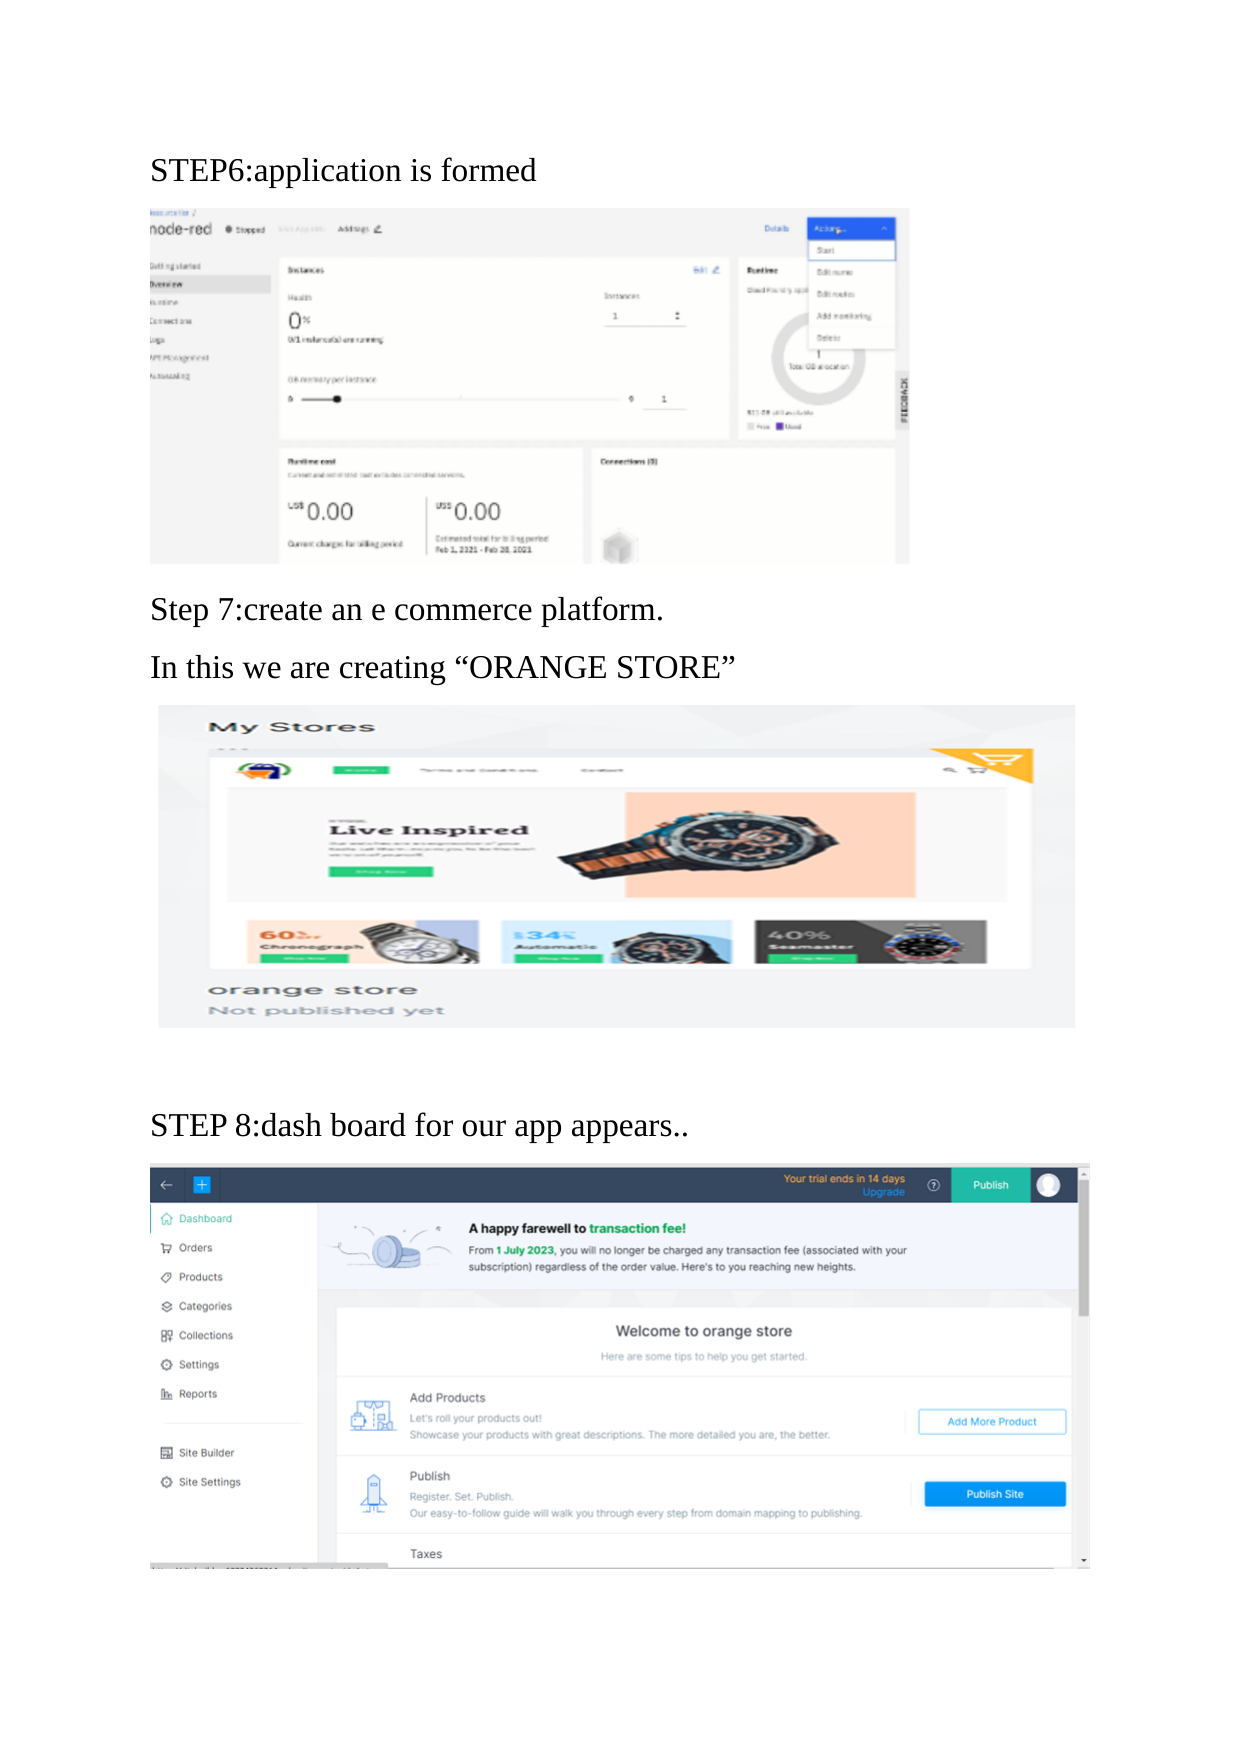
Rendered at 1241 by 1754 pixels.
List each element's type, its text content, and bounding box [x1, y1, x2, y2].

picture [150, 208, 911, 571]
picture [158, 705, 1076, 1028]
text STEP 8:dash board for our app appears.. [150, 1105, 1090, 1143]
text Step 7:create an e commerce platform. [150, 589, 1090, 628]
text In this we are creating “ORANGE STORE” [150, 647, 1090, 686]
picture [150, 1163, 1090, 1569]
text STEP6:application is formed [150, 150, 1090, 188]
